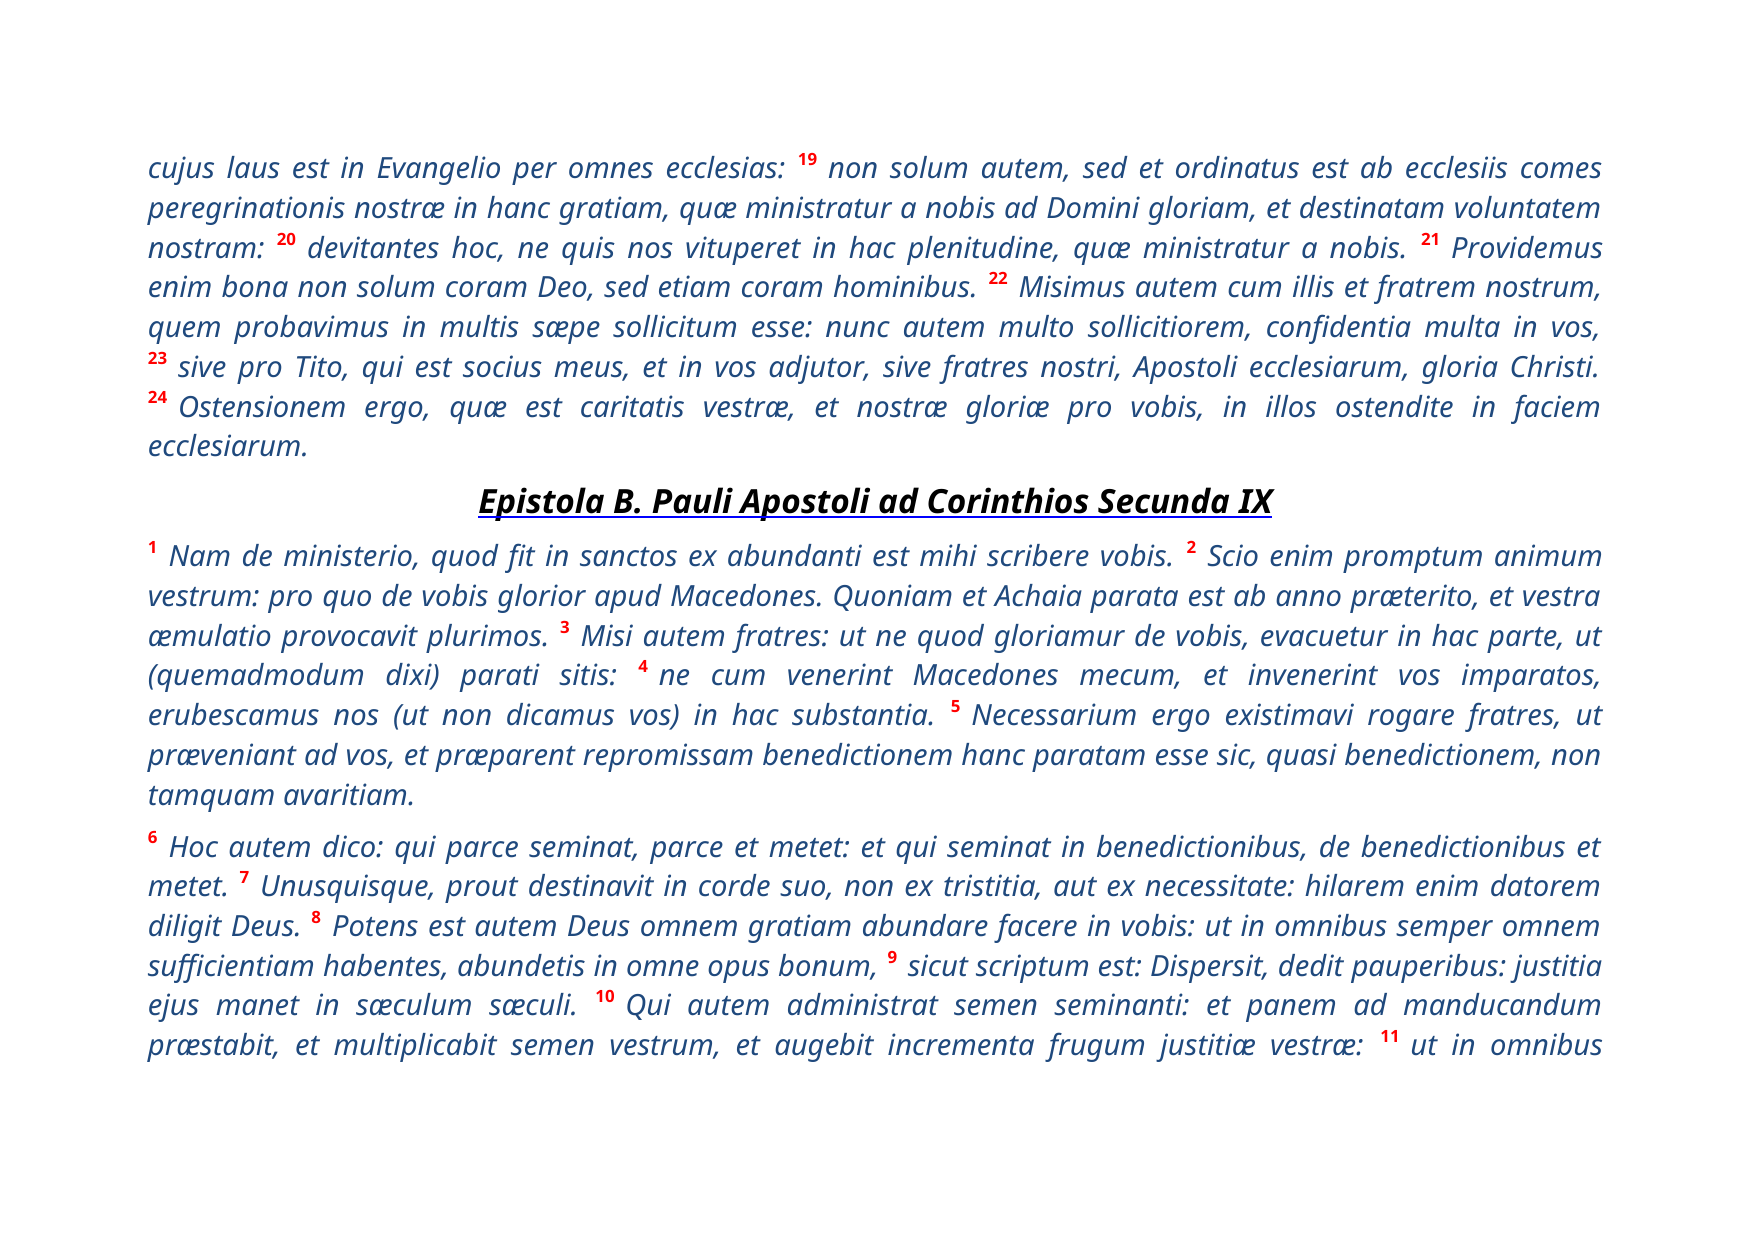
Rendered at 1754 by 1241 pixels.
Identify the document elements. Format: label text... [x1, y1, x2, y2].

text Epistola B. Pauli Apostoli ad Corinthios Secunda IX [148, 478, 1606, 523]
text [148, 148, 1606, 465]
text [148, 826, 1606, 1064]
text 1 Nam de ministerio, quod fit in sanctos ex abundanti est mihi scribere vobis. 2 Scio enim promptum animum vestrum: pro quo de vobis glorior apud Macedones. Quoniam et Achaia parata est ab anno præterito, et vestra æmulatio provocavit plurimos. 3 Misi autem fratres: ut ne quod gloriamur de vobis, evacuetur in hac parte, ut (quemadmodum dixi) parati sitis: 4 ne cum venerint Macedones mecum, et invenerint vos imparatos, erubescamus nos (ut non dicamus vos) in hac substantia. 5 Necessarium ergo existimavi rogare fratres, ut præveniant ad vos, et præparent repromissam benedictionem hanc paratam esse sic, quasi benedictionem, non tamquam avaritiam. [148, 536, 1606, 813]
